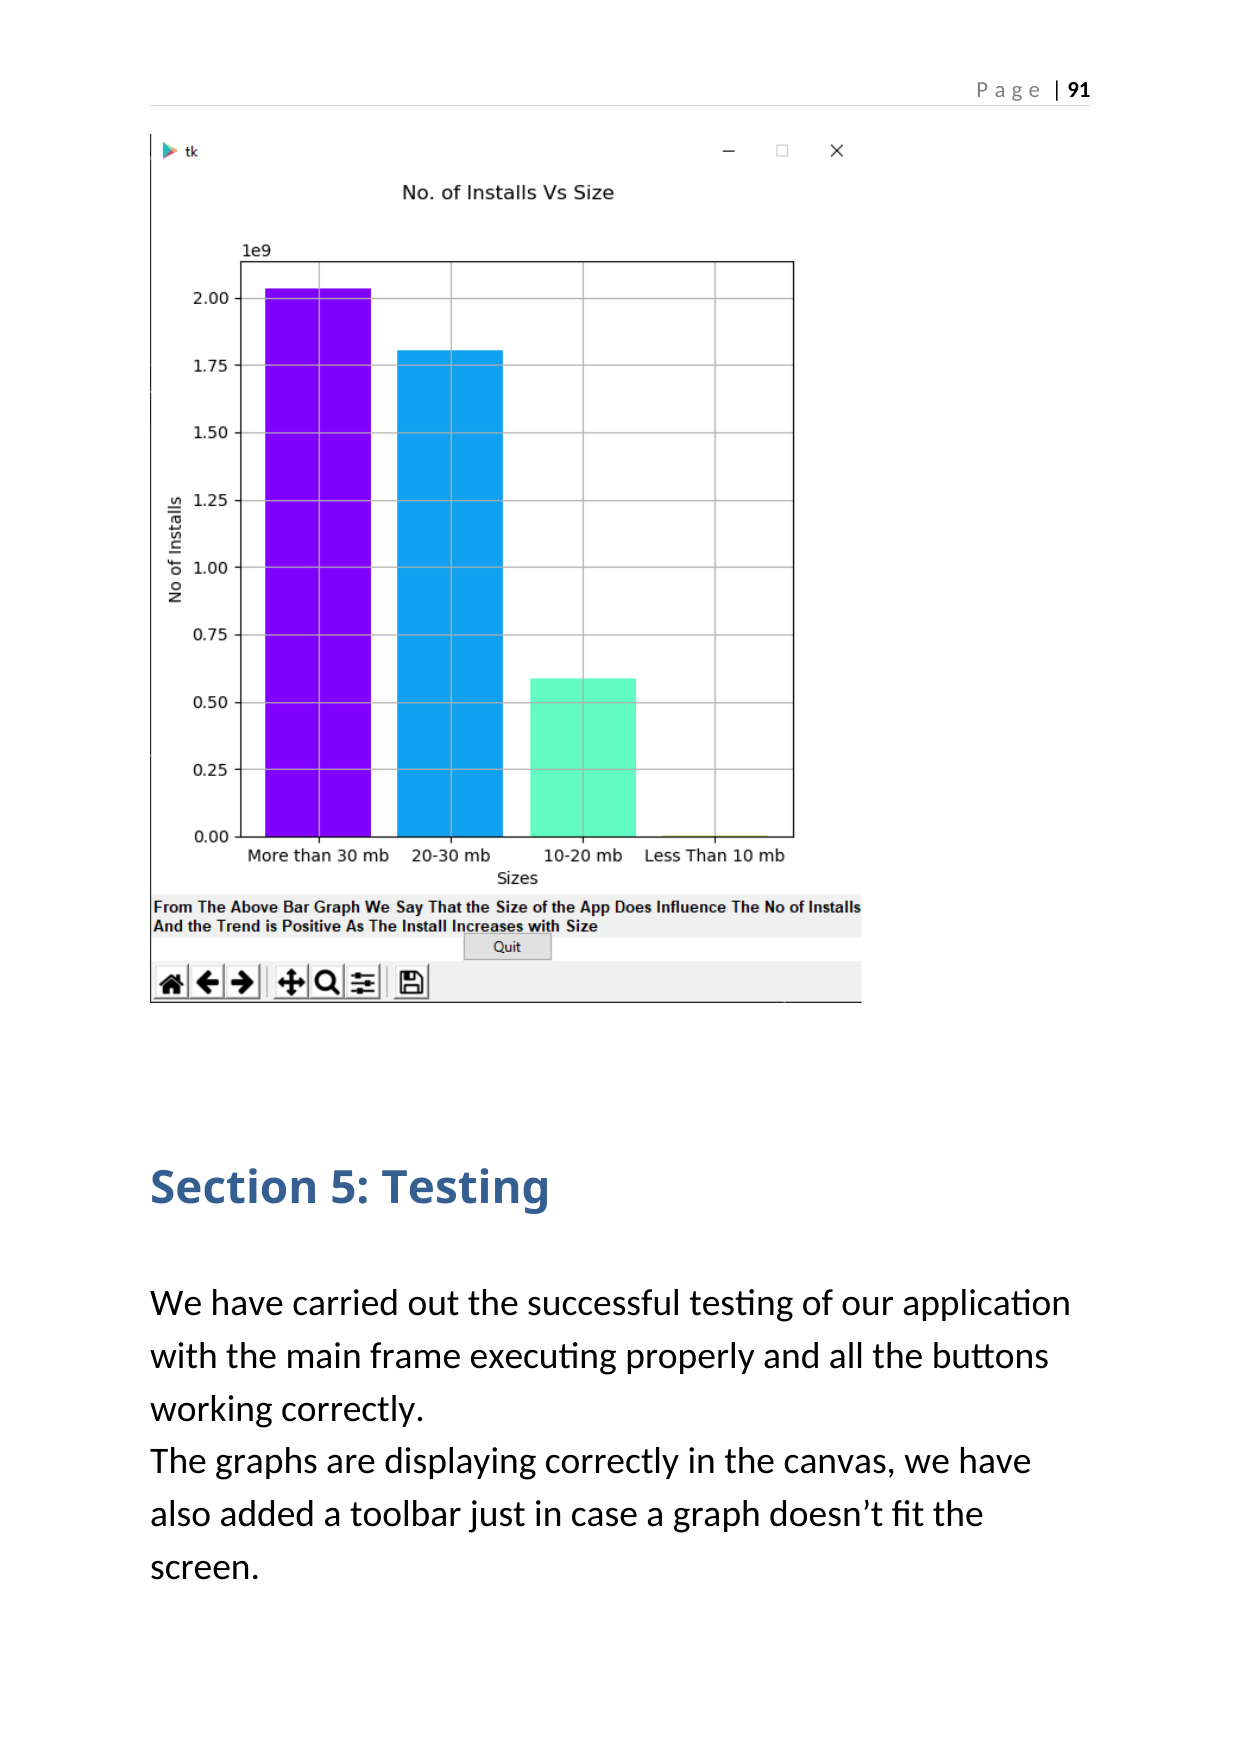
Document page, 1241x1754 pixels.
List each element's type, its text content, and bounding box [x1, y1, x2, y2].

text The graphs are displaying correctly in the canvas, we have also added a toolbar just in case a graph doesn’t fit the screen. [150, 1437, 1090, 1589]
subtitle Section 5: Testing [150, 1155, 1090, 1217]
picture [150, 134, 862, 1003]
text We have carried out the successful testing of our application with the main frame executing properly and all the buttons working correctly. [150, 1279, 1090, 1431]
